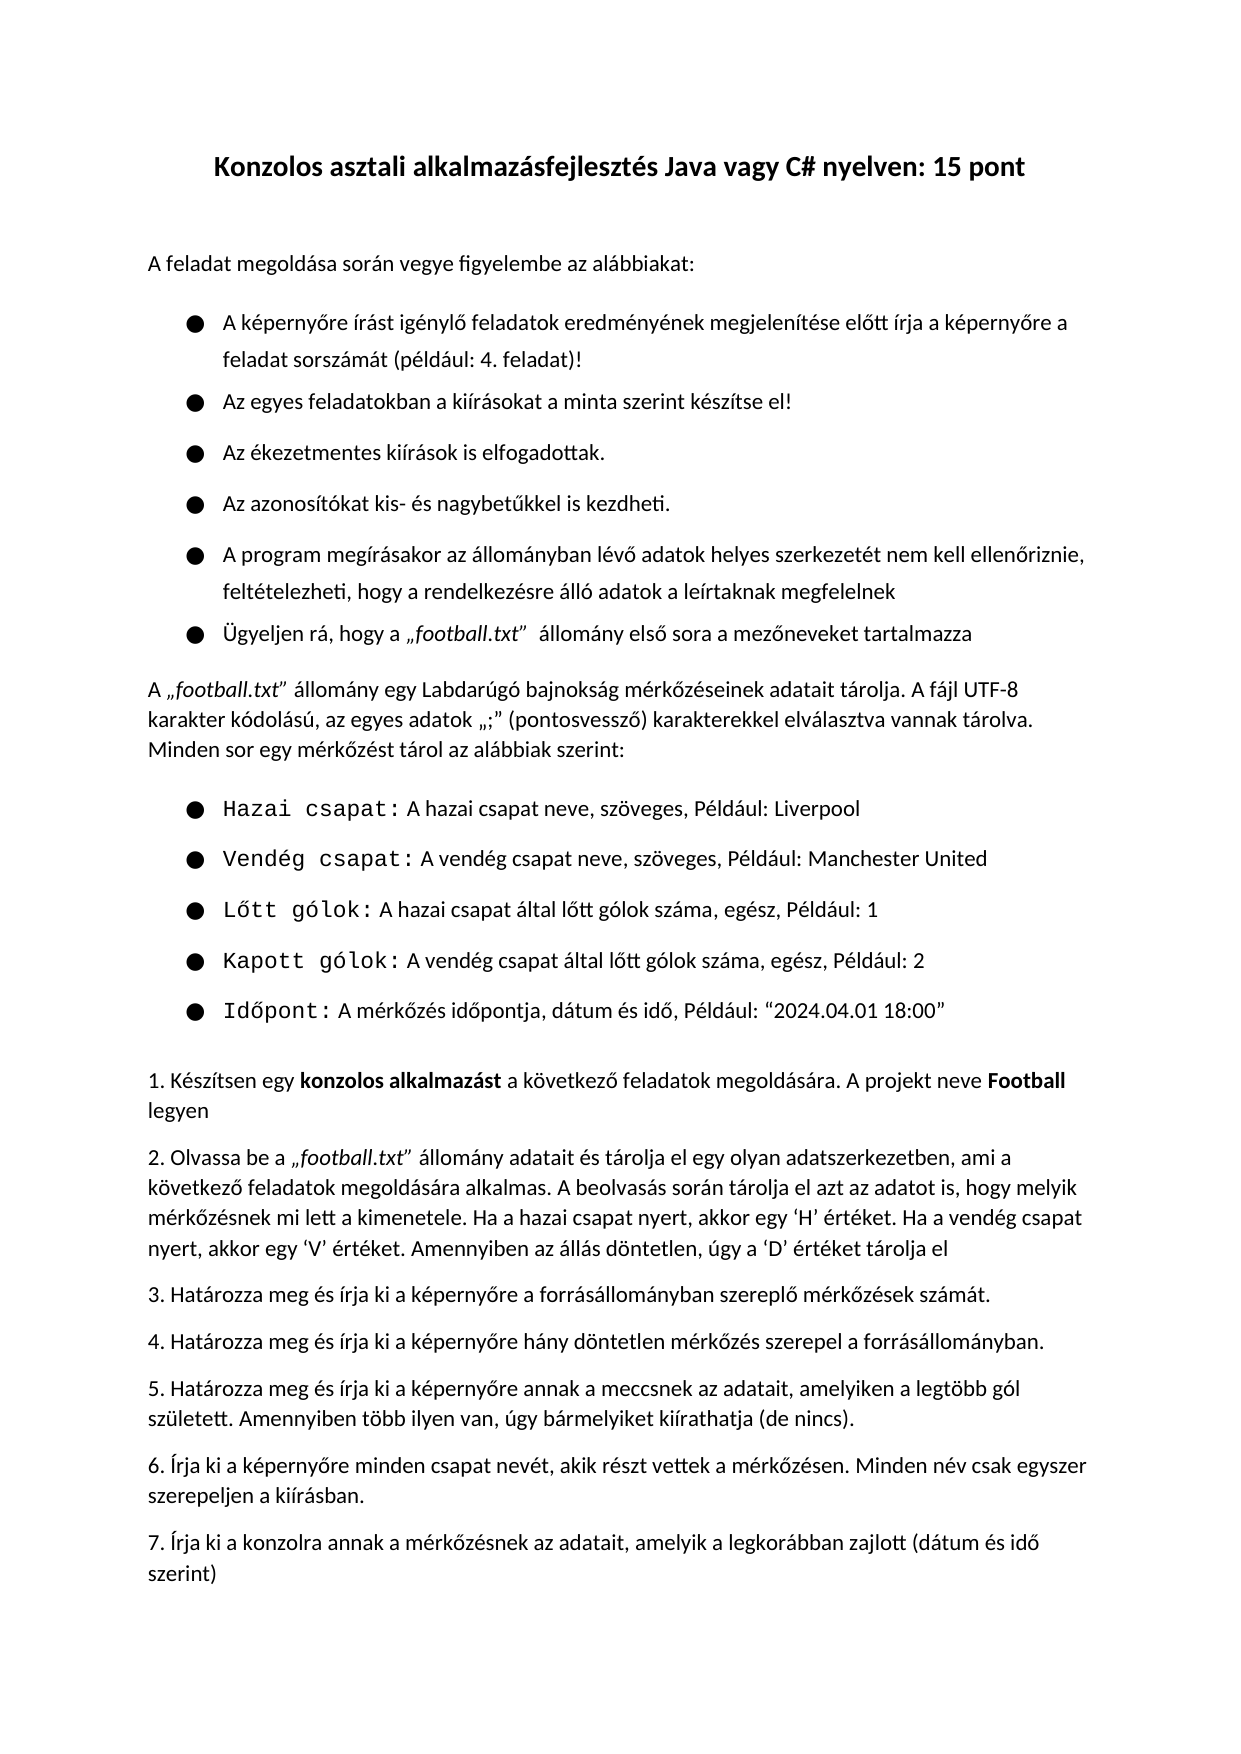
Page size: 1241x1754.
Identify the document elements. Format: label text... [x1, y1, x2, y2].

text 5. Határozza meg és írja ki a képernyőre annak a meccsnek az adatait, amelyiken a legtöbb gól született. Amennyiben több ilyen van, úgy bármelyiket kiírathatja (de nincs). [148, 1374, 1093, 1432]
list Időpont: A mérkőzés időpontja, dátum és idő, Például: “2024.04.01 18:00” [185, 985, 1093, 1032]
text 7. Írja ki a konzolra annak a mérkőzésnek az adatait, amelyik a legkorábban zajlott (dátum és idő szerint) [148, 1528, 1093, 1587]
text A „football.txt” állomány egy Labdarúgó bajnokság mérkőzéseinek adatait tárolja. A fájl UTF-8 karakter kódolású, az egyes adatok „;” (pontosvessző) karakterekkel elválasztva vannak tárolva. Minden sor egy mérkőzést tárol az alábbiak szerint: [148, 675, 1093, 763]
list Az azonosítókat kis- és nagybetűkkel is kezdheti. [185, 477, 1093, 524]
list Ügyeljen rá, hogy a „football.txt” állomány első sora a mezőneveket tartalmazza [185, 607, 1093, 654]
text A feladat megoldása során vegye figyelembe az alábbiakat: [148, 249, 1093, 278]
list Hazai csapat: A hazai csapat neve, szöveges, Például: Liverpool [185, 782, 1093, 829]
text 3. Határozza meg és írja ki a képernyőre a forrásállományban szereplő mérkőzések számát. [148, 1281, 1093, 1308]
list Lőtt gólok: A hazai csapat által lőtt gólok száma, egész, Például: 1 [185, 883, 1093, 931]
text 4. Határozza meg és írja ki a képernyőre hány döntetlen mérkőzés szerepel a forrásállományban. [148, 1327, 1093, 1355]
text Konzolos asztali alkalmazásfejlesztés Java vagy C# nyelven: 15 pont [148, 148, 1093, 183]
list A program megírásakor az állományban lévő adatok helyes szerkezetét nem kell ellenőriznie, feltételezheti, hogy a rendelkezésre álló adatok a leírtaknak megfelelnek [185, 528, 1093, 605]
list A képernyőre írást igénylő feladatok eredményének megjelenítése előtt írja a képernyőre a feladat sorszámát (például: 4. feladat)! [185, 296, 1093, 374]
list Kapott gólok: A vendég csapat által lőtt gólok száma, egész, Például: 2 [185, 934, 1093, 981]
text 2. Olvassa be a „football.txt” állomány adatait és tárolja el egy olyan adatszerkezetben, ami a következő feladatok megoldására alkalmas. A beolvasás során tárolja el azt az adatot is, hogy melyik mérkőzésnek mi lett a kimenetele. Ha a hazai csapat nyert, akkor egy ‘H’ értéket. Ha a vendég csapat nyert, akkor egy ‘V’ értéket. Amennyiben az állás döntetlen, úgy a ‘D’ értéket tárolja el [148, 1143, 1093, 1262]
list Az egyes feladatokban a kiírásokat a minta szerint készítse el! [185, 376, 1093, 423]
list Vendég csapat: A vendég csapat neve, szöveges, Például: Manchester United [185, 833, 1093, 880]
text 6. Írja ki a képernyőre minden csapat nevét, akik részt vettek a mérkőzésen. Minden név csak egyszer szerepeljen a kiírásban. [148, 1451, 1093, 1509]
text 1. Készítsen egy konzolos alkalmazást a következő feladatok megoldására. A projekt neve Football legyen [148, 1066, 1093, 1124]
list Az ékezetmentes kiírások is elfogadottak. [185, 427, 1093, 473]
